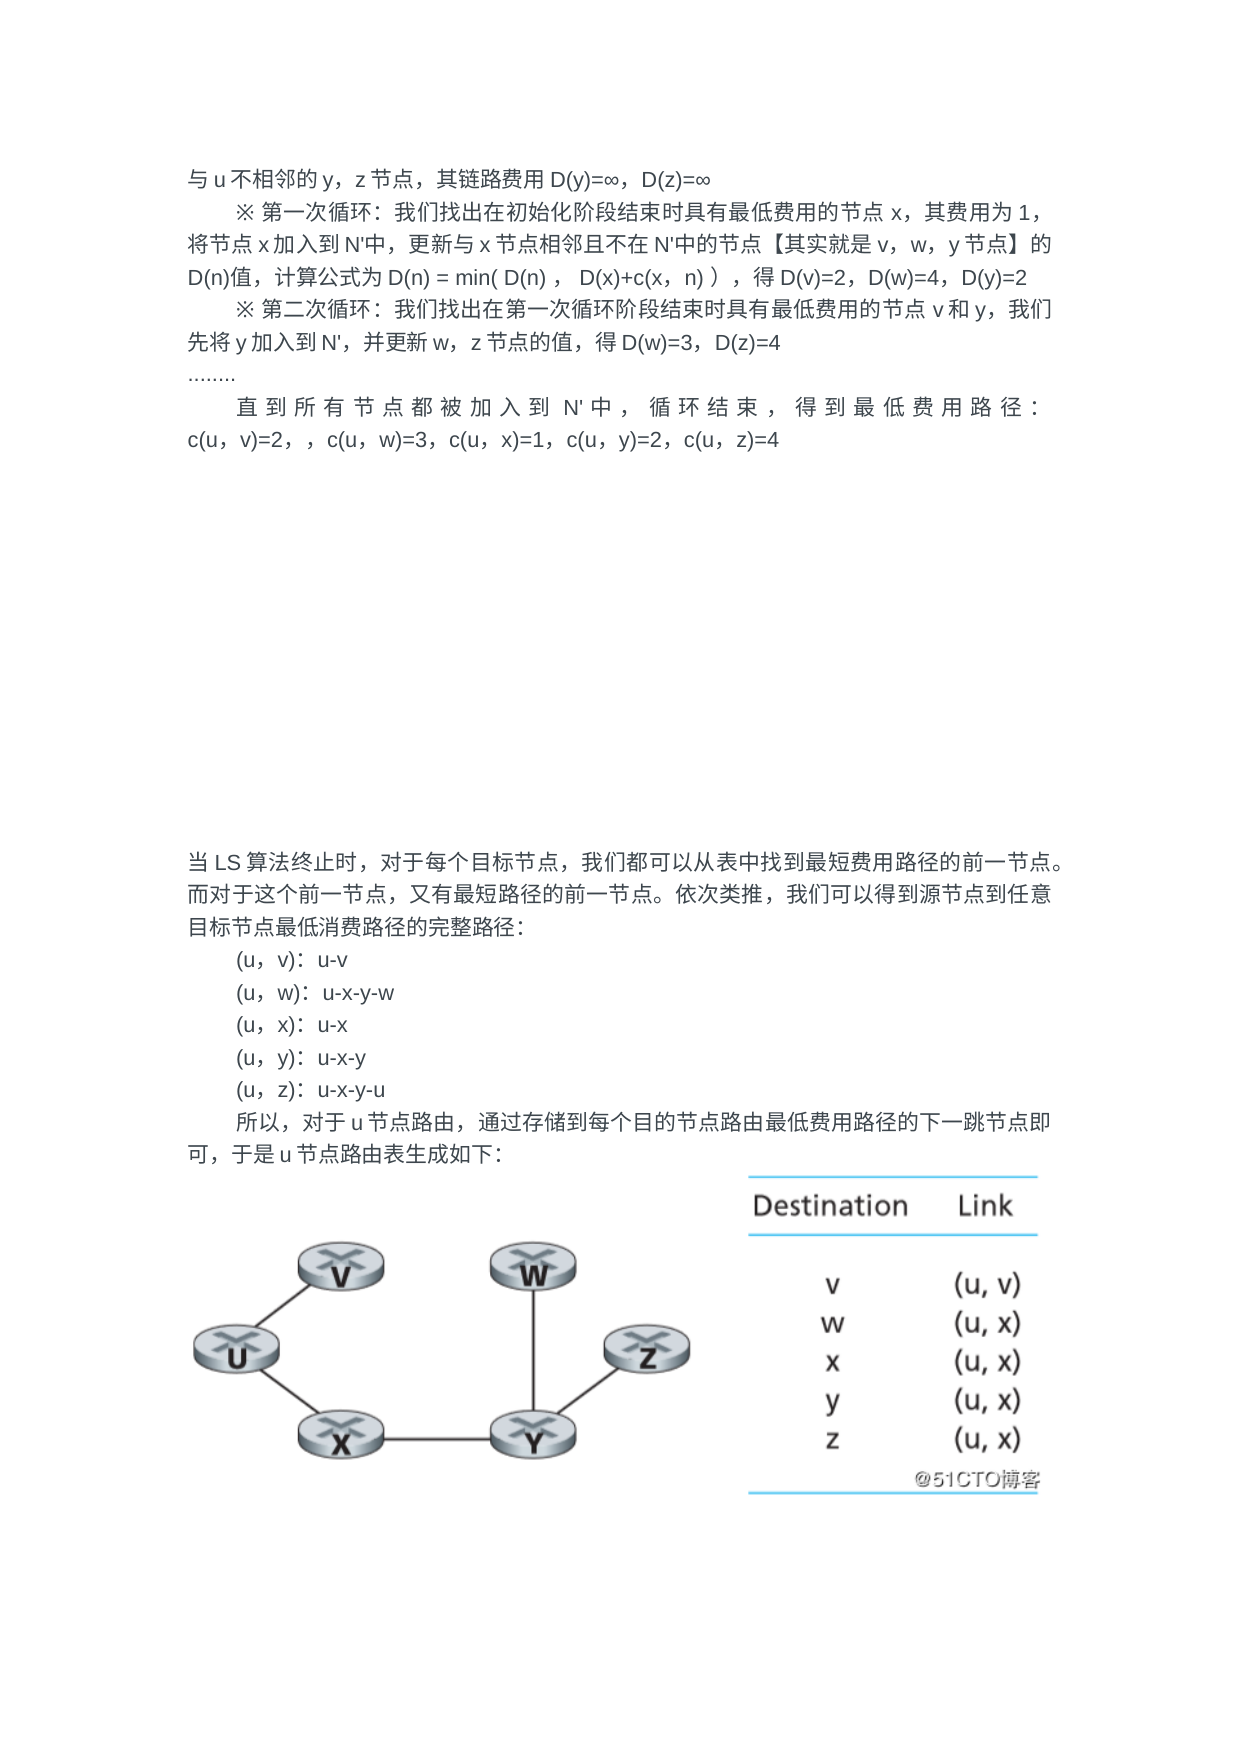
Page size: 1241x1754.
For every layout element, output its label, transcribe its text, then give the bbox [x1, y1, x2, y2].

text 当LS算法终止时，对于每个目标节点，我们都可以从表中找到最短费用路径的前一节点。而对于这个前一节点，又有最短路径的前一节点。依次类推，我们可以得到源节点到任意目标节点最低消费路径的完整路径： (u，v)：u-v (u，w)：u-x-y-w (u，x)：u-x (u，y)：u-x-y (u，z)：u-x-y-u 所以，对于u节点路由，通过存储到每个目的节点路由最低费用路径的下一跳节点即可，于是u节点路由表生成如下： [187, 844, 1053, 1169]
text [187, 162, 1053, 454]
picture [187, 1169, 1053, 1501]
